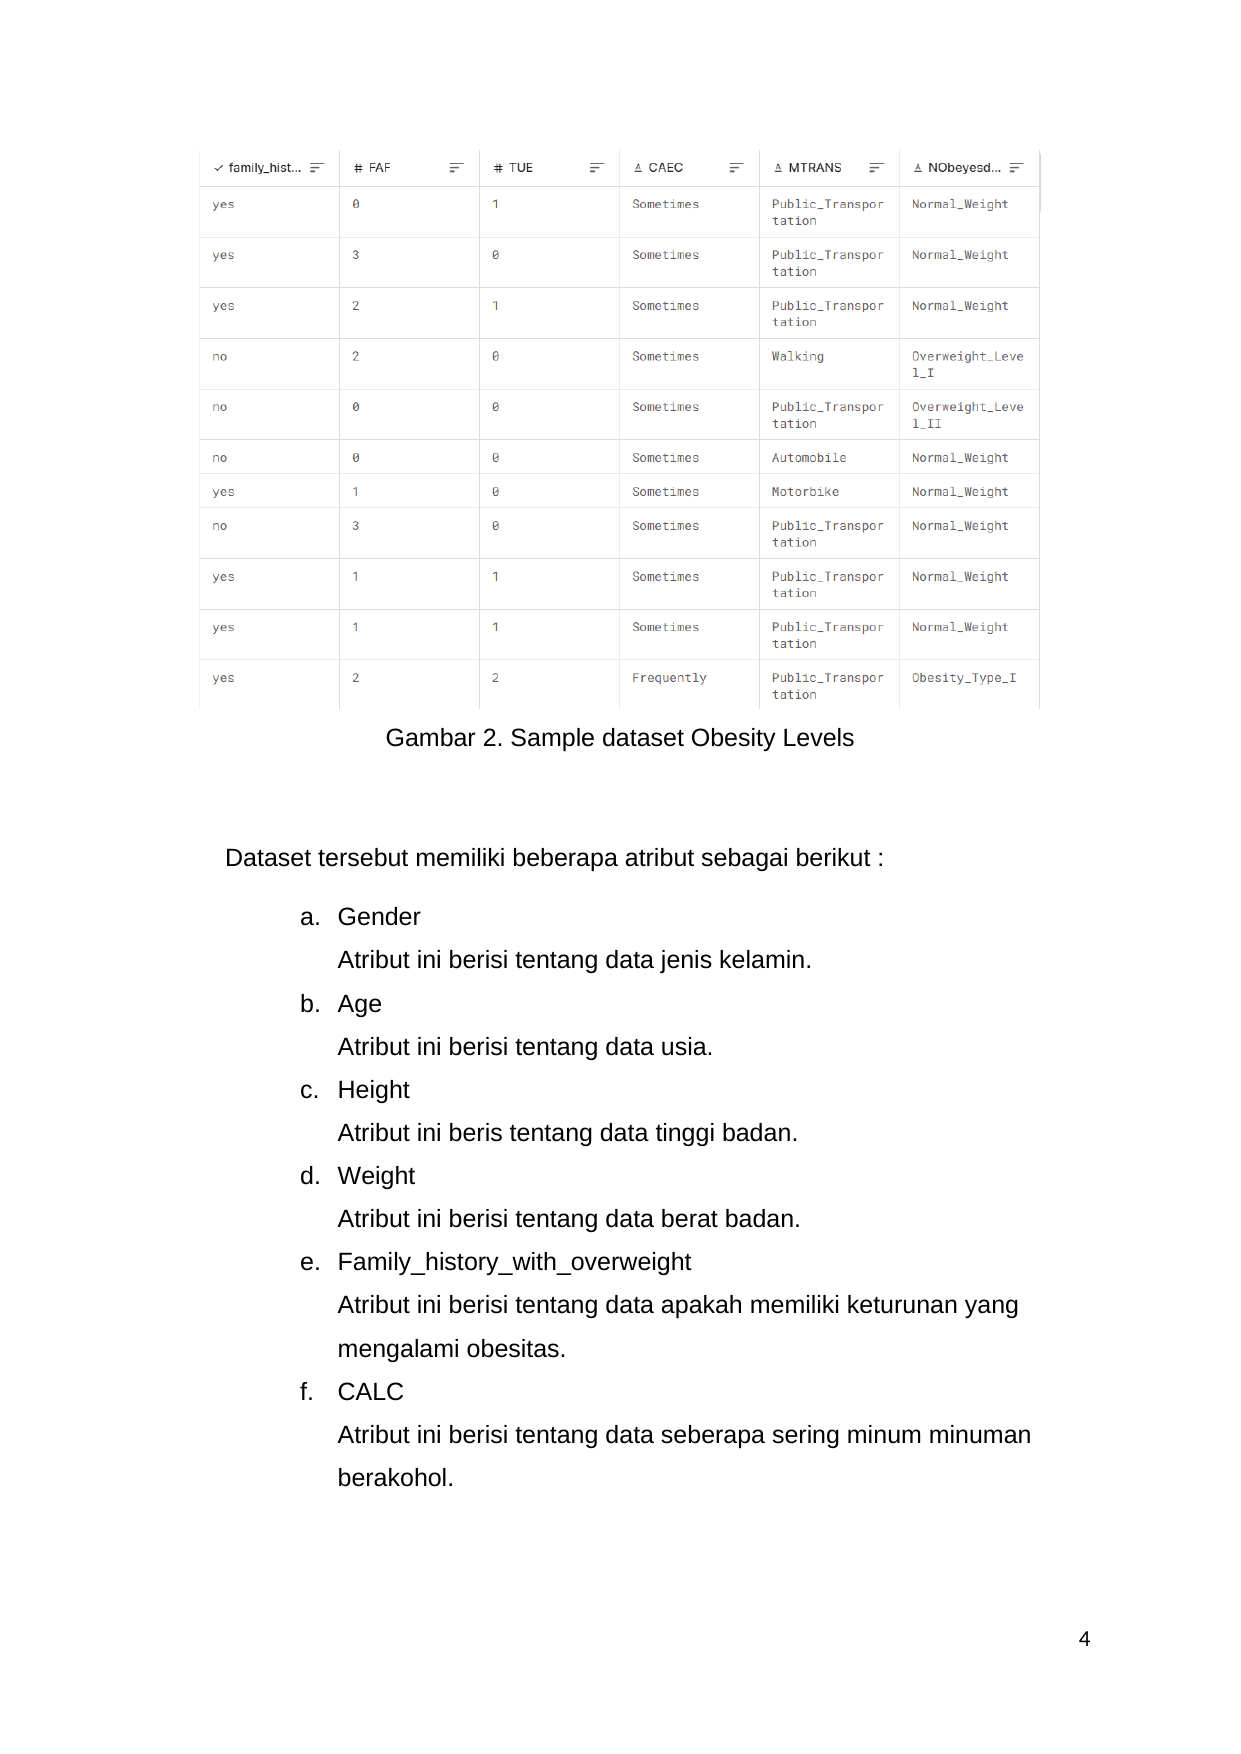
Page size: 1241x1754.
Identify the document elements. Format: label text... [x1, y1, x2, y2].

list Atribut ini berisi tentang data usia. [337, 1032, 1090, 1061]
list Atribut ini berisi tentang data seberapa sering minum minuman berakohol. [337, 1420, 1090, 1492]
list Atribut ini berisi tentang data jenis kelamin. [337, 946, 1090, 974]
text Dataset tersebut memiliki beberapa atribut sebagai berikut : [150, 843, 1090, 871]
list Gender [300, 902, 1090, 931]
list Weight [300, 1161, 1090, 1190]
list Gambar 2. Sample dataset Obesity Levels [150, 723, 1090, 752]
list Family_history_with_overweight [300, 1247, 1090, 1276]
list Atribut ini beris tentang data tinggi badan. [337, 1118, 1090, 1147]
list Height [300, 1075, 1090, 1104]
list Atribut ini berisi tentang data berat badan. [337, 1204, 1090, 1233]
picture [199, 150, 1041, 709]
list Atribut ini berisi tentang data apakah memiliki keturunan yang mengalami obesitas. [337, 1291, 1090, 1362]
list CALC [300, 1377, 1090, 1406]
list Age [300, 989, 1090, 1017]
